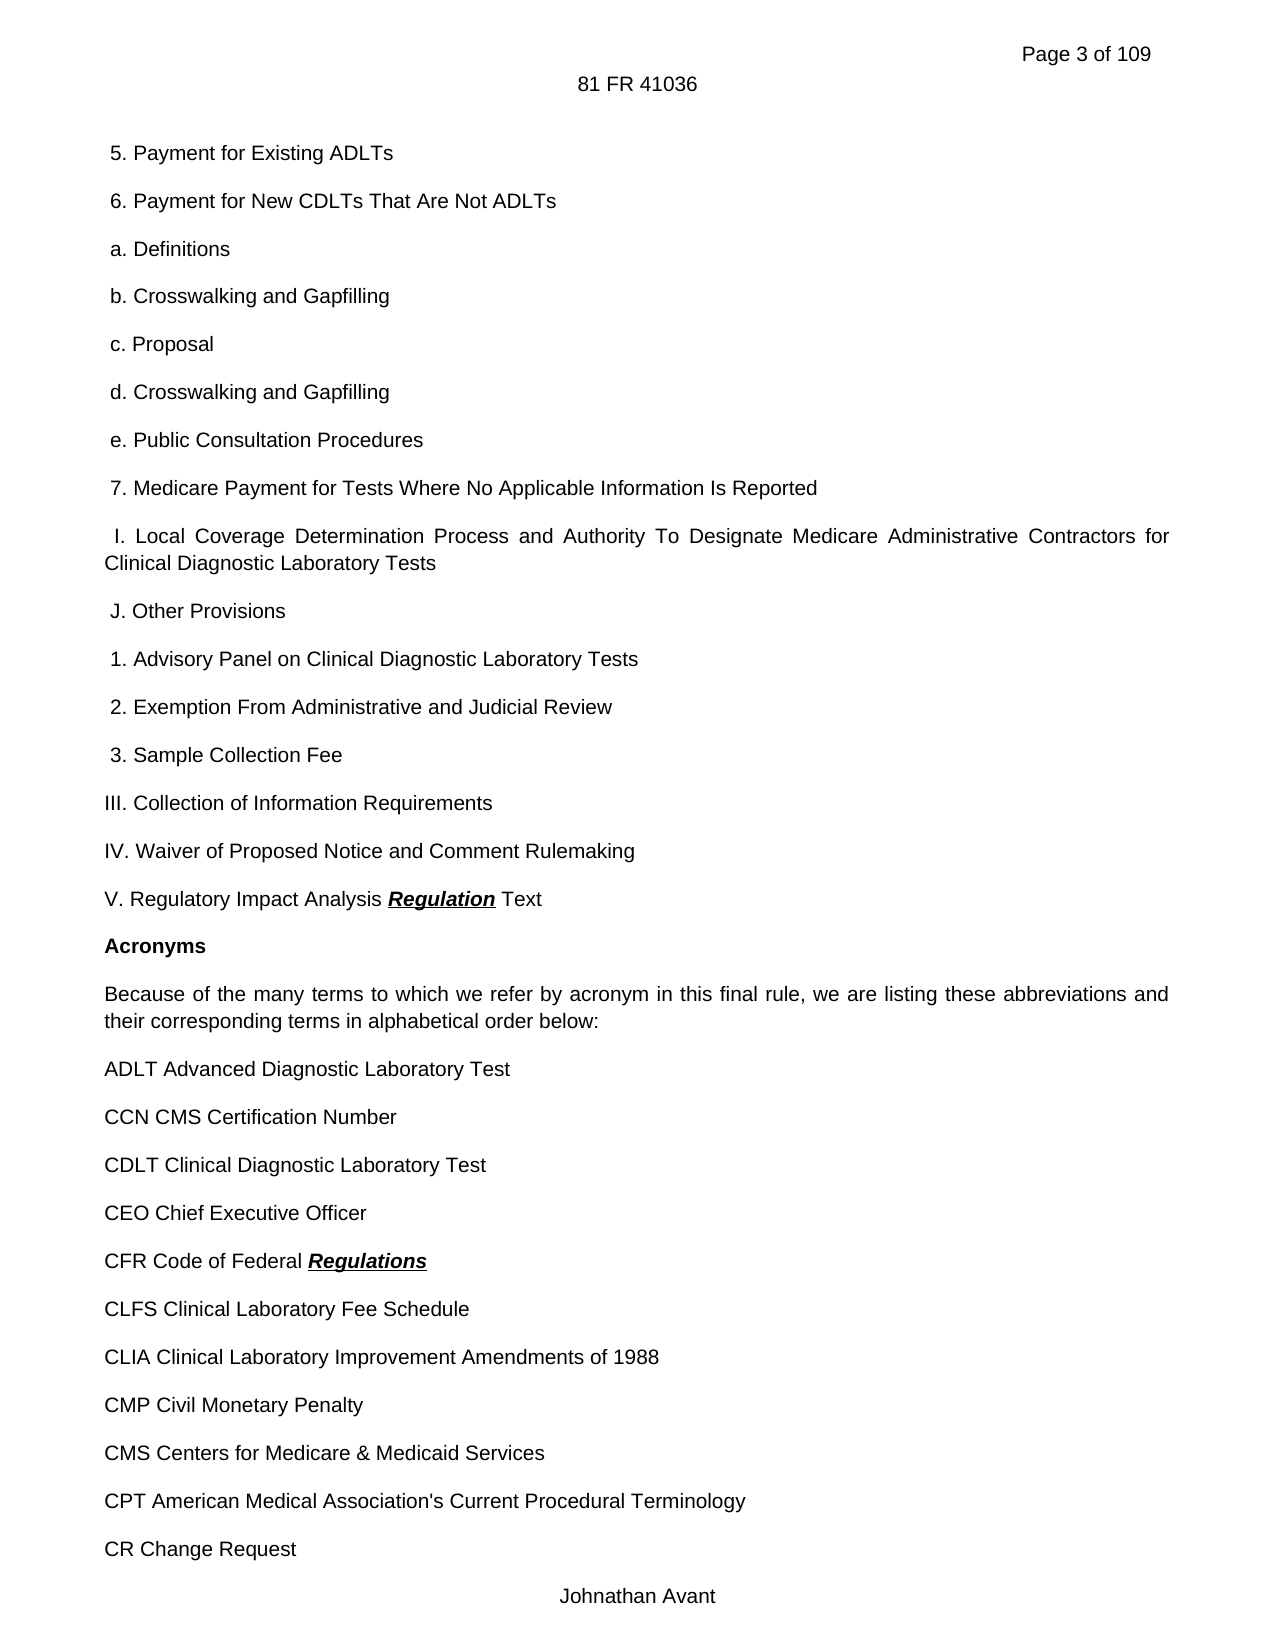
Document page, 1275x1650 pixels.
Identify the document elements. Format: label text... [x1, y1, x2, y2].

text CR Change Request [104, 1533, 1171, 1560]
text CFR Code of Federal Regulations [104, 1246, 1171, 1273]
text CLFS Clinical Laboratory Fee Schedule [104, 1294, 1171, 1321]
text I. Local Coverage Determination Process and Authority To Designate Medicare Administrative Contractors for Clinical Diagnostic Laboratory Tests [104, 521, 1171, 575]
text CMS Centers for Medicare & Medicaid Services [104, 1437, 1171, 1464]
text CCN CMS Certification Number [104, 1102, 1171, 1129]
text CEO Chief Executive Officer [104, 1198, 1171, 1225]
text IV. Waiver of Proposed Notice and Comment Rulemaking [104, 835, 1171, 862]
text 2. Exemption From Administrative and Judicial Review [104, 692, 1171, 719]
text Acronyms [104, 931, 1171, 958]
text 7. Medicare Payment for Tests Where No Applicable Information Is Reported [104, 473, 1171, 500]
text CDLT Clinical Diagnostic Laboratory Test [104, 1150, 1171, 1177]
text CMP Civil Monetary Penalty [104, 1389, 1171, 1417]
text 6. Payment for New CDLTs That Are Not ADLTs [104, 185, 1171, 212]
text 3. Sample Collection Fee [104, 739, 1171, 767]
text ADLT Advanced Diagnostic Laboratory Test [104, 1054, 1171, 1081]
text b. Crosswalking and Gapfilling [104, 281, 1171, 308]
text d. Crosswalking and Gapfilling [104, 377, 1171, 404]
text c. Proposal [104, 329, 1171, 356]
text CLIA Clinical Laboratory Improvement Amendments of 1988 [104, 1342, 1171, 1369]
text 5. Payment for Existing ADLTs [104, 137, 1171, 164]
text Because of the many terms to which we refer by acronym in this final rule, we are listing these abbreviations and their corresponding terms in alphabetical order below: [104, 979, 1171, 1033]
text J. Other Provisions [104, 596, 1171, 623]
text CPT American Medical Association's Current Procedural Terminology [104, 1485, 1171, 1512]
text 1. Advisory Panel on Clinical Diagnostic Laboratory Tests [104, 644, 1171, 671]
text e. Public Consultation Procedures [104, 425, 1171, 452]
text III. Collection of Information Requirements [104, 787, 1171, 814]
text V. Regulatory Impact Analysis Regulation Text [104, 883, 1171, 910]
text a. Definitions [104, 233, 1171, 260]
